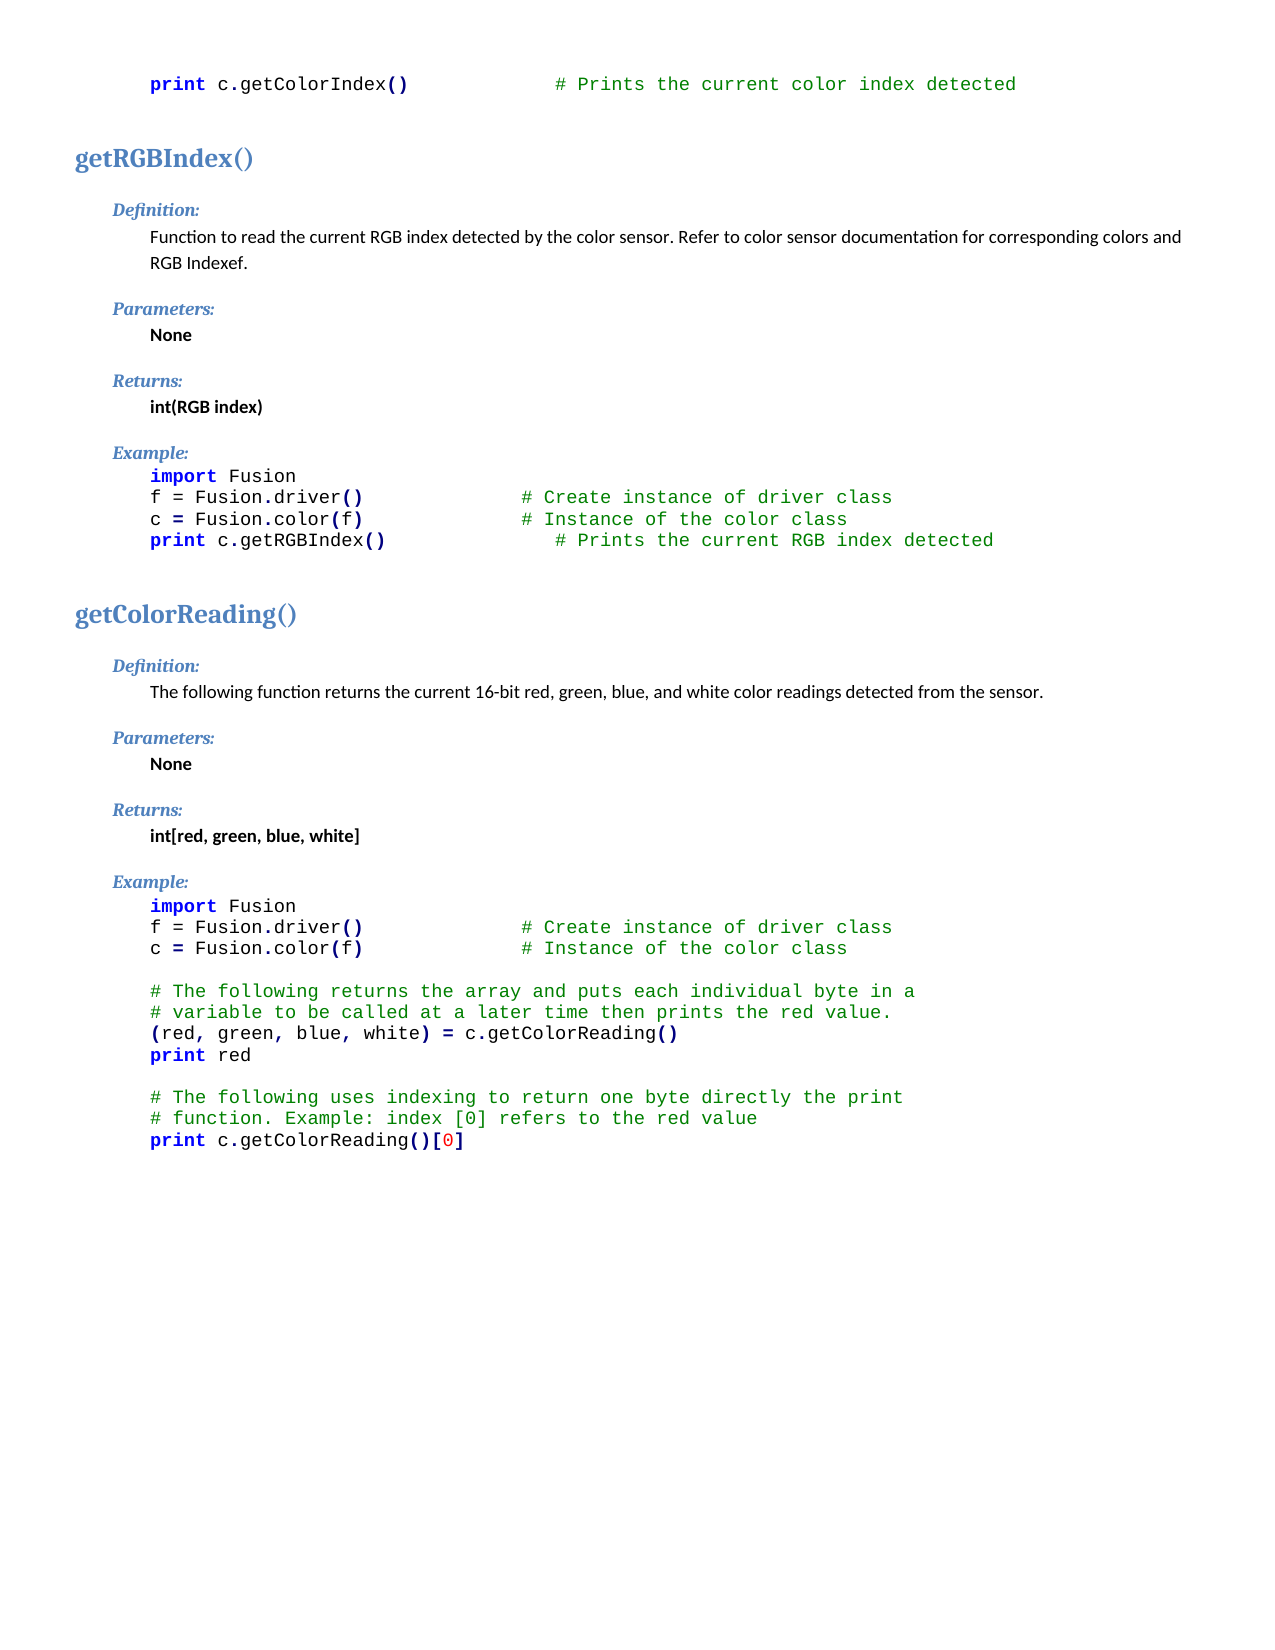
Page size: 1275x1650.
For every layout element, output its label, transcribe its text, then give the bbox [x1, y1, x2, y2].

text import Fusion [150, 897, 1200, 918]
text None [75, 753, 1200, 776]
subtitle Definition: [112, 656, 1200, 677]
text # function. Example: index [0] refers to the red value [150, 1109, 1200, 1130]
text f = Fusion.driver() # Create instance of driver class [150, 918, 1200, 939]
text print red [150, 1045, 1200, 1067]
subtitle getRGBIndex() [75, 143, 1200, 174]
text print c.getRGBIndex() # Prints the current RGB index detected [150, 531, 1200, 552]
subtitle Example: [112, 872, 1200, 893]
text int[red, green, blue, white] [75, 824, 1200, 847]
text int(RGB index) [75, 395, 1200, 418]
text print c.getColorIndex() # Prints the current color index detected [150, 75, 1200, 96]
subtitle Returns: [112, 800, 1200, 821]
text None [75, 323, 1200, 346]
subtitle Parameters: [112, 298, 1200, 320]
text import Fusion [150, 467, 1200, 488]
text print c.getColorReading()[0] [150, 1130, 1200, 1152]
subtitle getColorReading() [75, 599, 1200, 630]
subtitle Example: [112, 442, 1200, 464]
text # The following uses indexing to return one byte directly the print [150, 1088, 1200, 1109]
text f = Fusion.driver() # Create instance of driver class [150, 488, 1200, 509]
text c = Fusion.color(f) # Instance of the color class [150, 509, 1200, 531]
text # The following returns the array and puts each individual byte in a [150, 982, 1200, 1003]
text (red, green, blue, white) = c.getColorReading() [150, 1024, 1200, 1045]
text # variable to be called at a later time then prints the red value. [150, 1003, 1200, 1024]
text c = Fusion.color(f) # Instance of the color class [150, 939, 1200, 960]
text Function to read the current RGB index detected by the color sensor. Refer to color sensor documentation for corresponding colors and RGB Indexef. [150, 225, 1200, 274]
text The following function returns the current 16-bit red, green, blue, and white color readings detected from the sensor. [150, 681, 1200, 703]
subtitle Returns: [112, 370, 1200, 392]
subtitle Definition: [112, 200, 1200, 222]
subtitle Parameters: [112, 728, 1200, 749]
